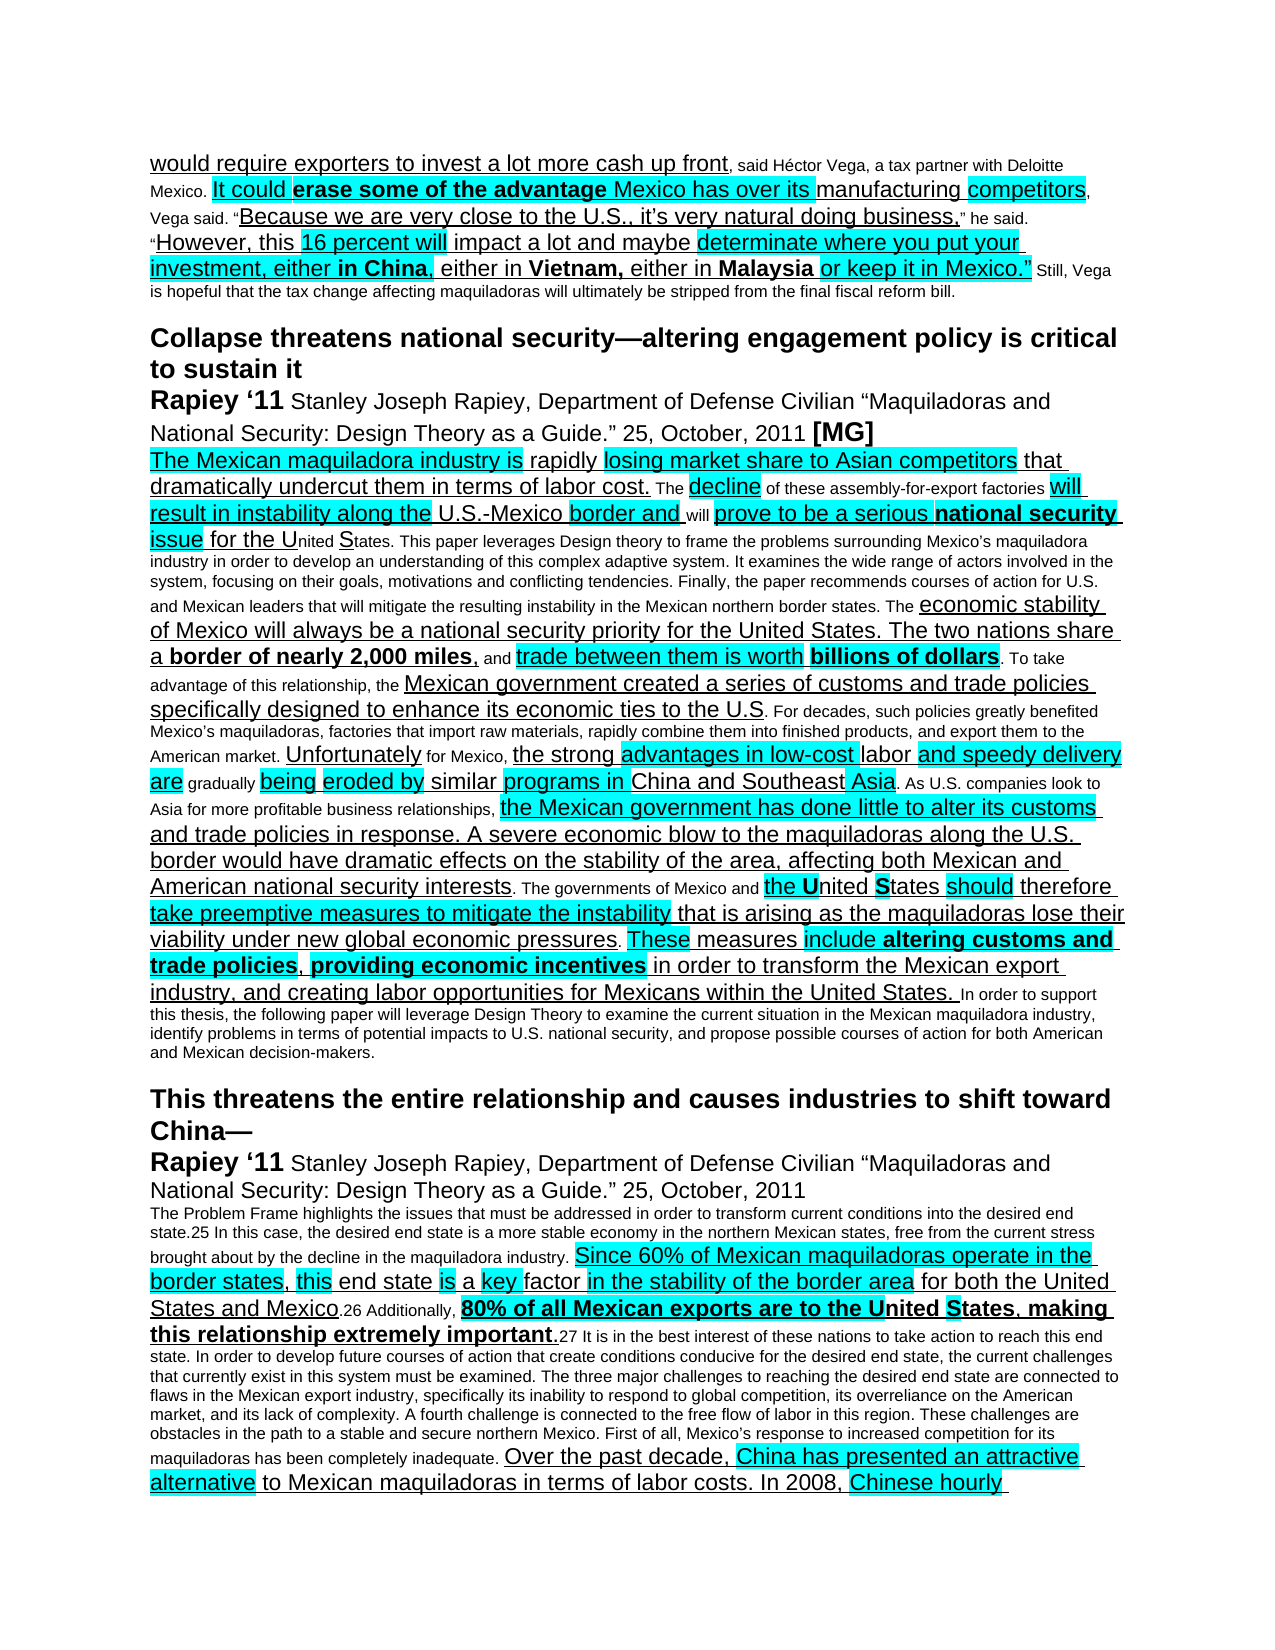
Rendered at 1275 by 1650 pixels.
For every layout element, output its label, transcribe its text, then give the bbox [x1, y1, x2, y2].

subtitle Collapse threatens national security—altering engagement policy is critical to sustain it [150, 322, 1125, 384]
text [150, 150, 1125, 301]
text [150, 1203, 1125, 1496]
text Rapiey ‘11 Stanley Joseph Rapiey, Department of Defense Civilian “Maquiladoras and National Security: Design Theory as a Guide.” 25, October, 2011 [150, 1146, 1125, 1203]
text Rapiey ‘11 Stanley Joseph Rapiey, Department of Defense Civilian “Maquiladoras and National Security: Design Theory as a Guide.” 25, October, 2011 [MG] [150, 384, 1125, 447]
subtitle This threatens the entire relationship and causes industries to shift toward China— [150, 1083, 1125, 1146]
text The Mexican maquiladora industry is rapidly losing market share to Asian competitors that dramatically undercut them in terms of labor cost. The decline of these assembly-for-export factories will result in instability along the U.S.-Mexico border and will prove to be a serious national security issue for the United States. This paper leverages Design theory to frame the problems surrounding Mexico’s maquiladora industry in order to develop an understanding of this complex adaptive system. It examines the wide range of actors involved in the system, focusing on their goals, motivations and conflicting tendencies. Finally, the paper recommends courses of action for U.S. and Mexican leaders that will mitigate the resulting instability in the Mexican northern border states. The economic stability of Mexico will always be a national security priority for the United States. The two nations share a border of nearly 2,000 miles, and trade between them is worth billions of dollars. To take advantage of this relationship, the Mexican government created a series of customs and trade policies specifically designed to enhance its economic ties to the U.S. For decades, such policies greatly benefited Mexico’s maquiladoras, factories that import raw materials, rapidly combine them into finished products, and export them to the American market. Unfortunately for Mexico, the strong advantages in low-cost labor and speedy delivery are gradually being eroded by similar programs in China and Southeast Asia. As U.S. companies look to Asia for more profitable business relationships, the Mexican government has done little to alter its customs and trade policies in response. A severe economic blow to the maquiladoras along the U.S. border would have dramatic effects on the stability of the area, affecting both Mexican and American national security interests. The governments of Mexico and the United States should therefore take preemptive measures to mitigate the instability that is arising as the maquiladoras lose their viability under new global economic pressures. These measures include altering customs and trade policies, providing economic incentives in order to transform the Mexican export industry, and creating labor opportunities for Mexicans within the United States. In order to support this thesis, the following paper will leverage Design Theory to examine the current situation in the Mexican maquiladora industry, identify problems in terms of potential impacts to U.S. national security, and propose possible courses of action for both American and Mexican decision-makers. [150, 447, 1125, 922]
